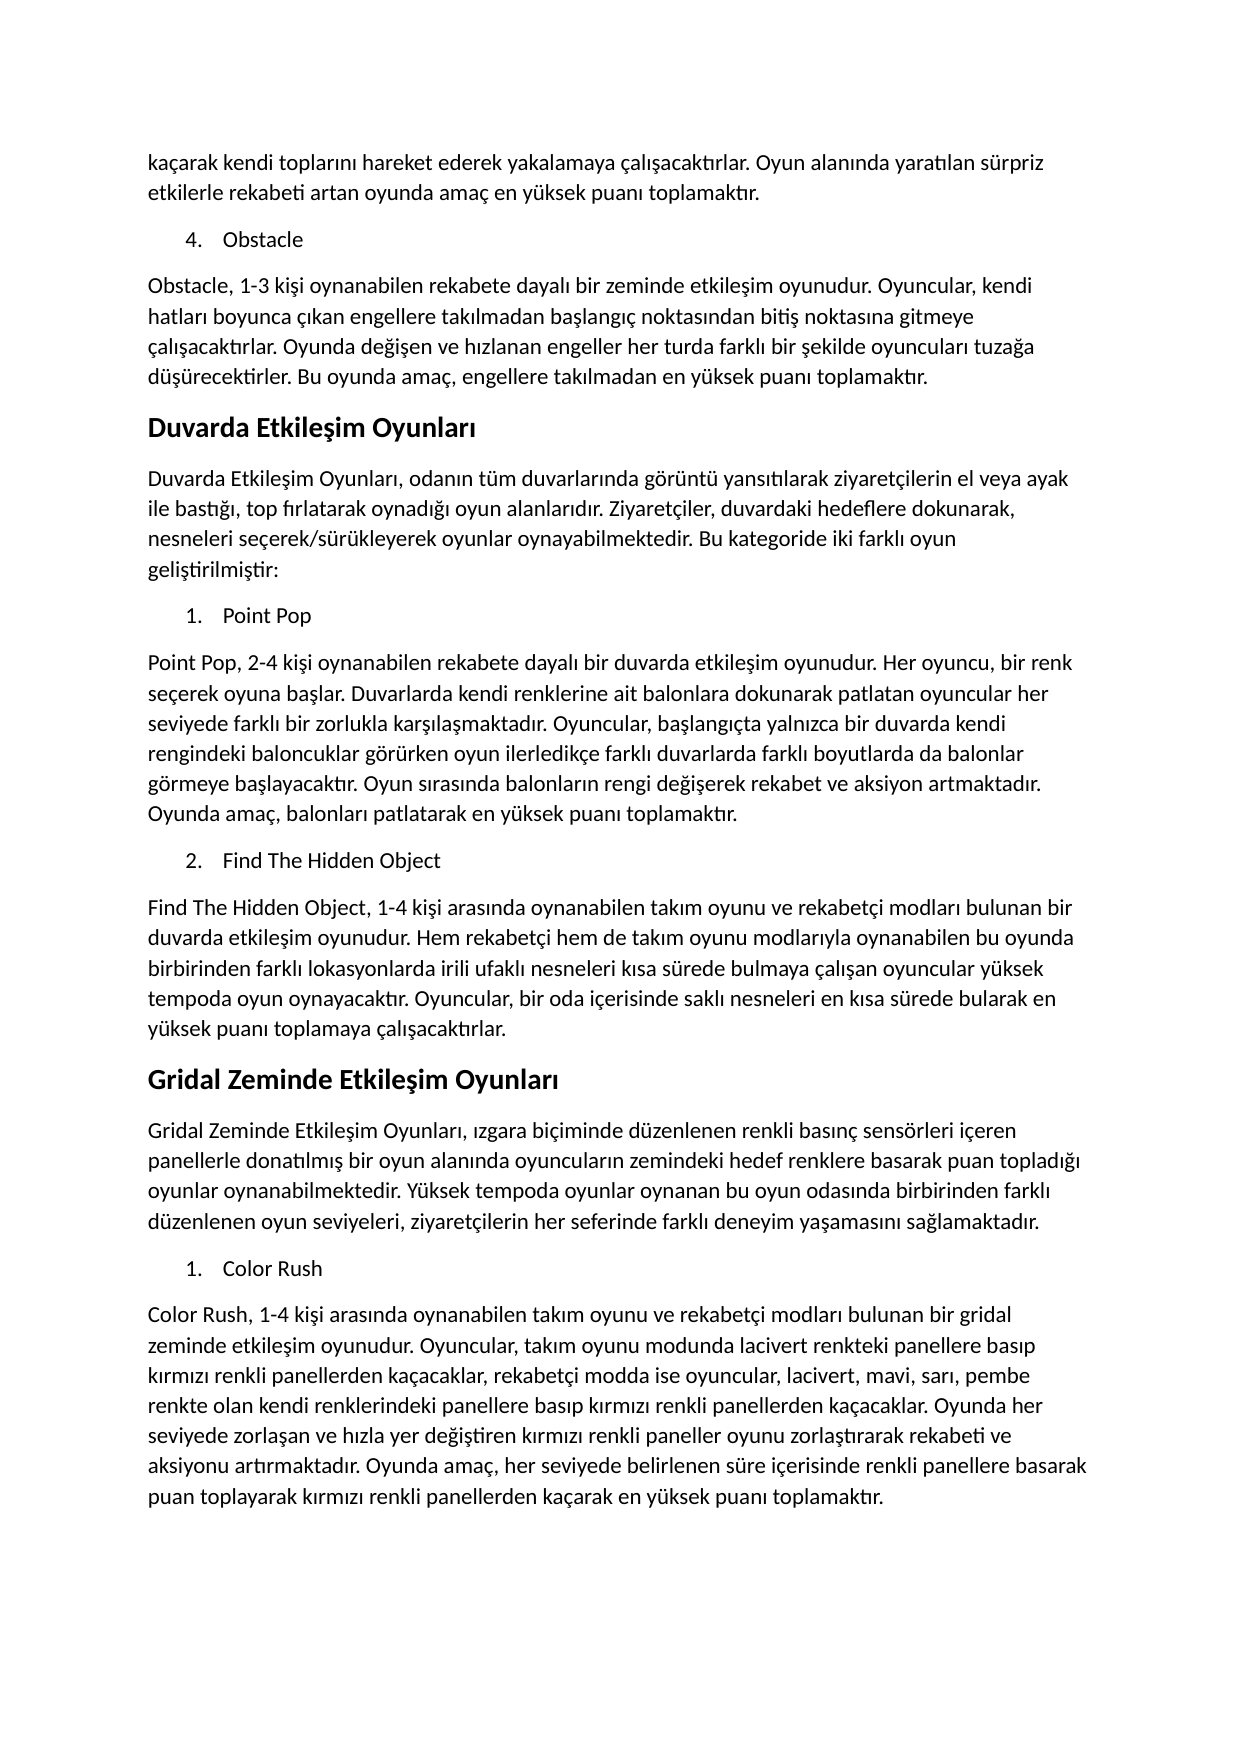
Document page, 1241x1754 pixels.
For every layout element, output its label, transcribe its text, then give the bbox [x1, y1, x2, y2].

list Find The Hidden Object [185, 846, 1093, 874]
text Point Pop, 2-4 kişi oynanabilen rekabete dayalı bir duvarda etkileşim oyunudur. Her oyuncu, bir renk seçerek oyuna başlar. Duvarlarda kendi renklerine ait balonlara dokunarak patlatan oyuncular her seviyede farklı bir zorlukla karşılaşmaktadır. Oyuncular, başlangıçta yalnızca bir duvarda kendi rengindeki baloncuklar görürken oyun ilerledikçe farklı duvarlarda farklı boyutlarda da balonlar görmeye başlayacaktır. Oyun sırasında balonların rengi değişerek rekabet ve aksiyon artmaktadır. Oyunda amaç, balonları patlatarak en yüksek puanı toplamaktır. [148, 648, 1093, 828]
list Color Rush [185, 1254, 1093, 1282]
text Find The Hidden Object, 1-4 kişi arasında oynanabilen takım oyunu ve rekabetçi modları bulunan bir duvarda etkileşim oyunudur. Hem rekabetçi hem de takım oyunu modlarıyla oynanabilen bu oyunda birbirinden farklı lokasyonlarda irili ufaklı nesneleri kısa sürede bulmaya çalışan oyuncular yüksek tempoda oyun oynayacaktır. Oyuncular, bir oda içerisinde saklı nesneleri en kısa sürede bularak en yüksek puanı toplamaya çalışacaktırlar. [148, 893, 1093, 1042]
text Gridal Zeminde Etkileşim Oyunları [148, 1061, 1093, 1097]
text Obstacle, 1-3 kişi oynanabilen rekabete dayalı bir zeminde etkileşim oyunudur. Oyuncular, kendi hatları boyunca çıkan engellere takılmadan başlangıç noktasından bitiş noktasına gitmeye çalışacaktırlar. Oyunda değişen ve hızlanan engeller her turda farklı bir şekilde oyuncuları tuzağa düşürecektirler. Bu oyunda amaç, engellere takılmadan en yüksek puanı toplamaktır. [148, 272, 1093, 390]
text Duvarda Etkileşim Oyunları, odanın tüm duvarlarında görüntü yansıtılarak ziyaretçilerin el veya ayak ile bastığı, top fırlatarak oynadığı oyun alanlarıdır. Ziyaretçiler, duvardaki hedeflere dokunarak, nesneleri seçerek/sürükleyerek oyunlar oynayabilmektedir. Bu kategoride iki farklı oyun geliştirilmiştir: [148, 464, 1093, 583]
text Gridal Zeminde Etkileşim Oyunları, ızgara biçiminde düzenlenen renkli basınç sensörleri içeren panellerle donatılmış bir oyun alanında oyuncuların zemindeki hedef renklere basarak puan topladığı oyunlar oynanabilmektedir. Yüksek tempoda oyunlar oynanan bu oyun odasında birbirinden farklı düzenlenen oyun seviyeleri, ziyaretçilerin her seferinde farklı deneyim yaşamasını sağlamaktadır. [148, 1116, 1093, 1235]
text Color Rush, 1-4 kişi arasında oynanabilen takım oyunu ve rekabetçi modları bulunan bir gridal zeminde etkileşim oyunudur. Oyuncular, takım oyunu modunda lacivert renkteki panellere basıp kırmızı renkli panellerden kaçacaklar, rekabetçi modda ise oyuncular, lacivert, mavi, sarı, pembe renkte olan kendi renklerindeki panellere basıp kırmızı renkli panellerden kaçacaklar. Oyunda her seviyede zorlaşan ve hızla yer değiştiren kırmızı renkli paneller oyunu zorlaştırarak rekabeti ve aksiyonu artırmaktadır. Oyunda amaç, her seviyede belirlenen süre içerisinde renkli panellere basarak puan toplayarak kırmızı renkli panellerden kaçarak en yüksek puanı toplamaktır. [148, 1301, 1093, 1510]
list Point Pop [185, 602, 1093, 630]
text Duvarda Etkileşim Oyunları [148, 409, 1093, 445]
list Obstacle [185, 225, 1093, 253]
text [148, 148, 1093, 206]
